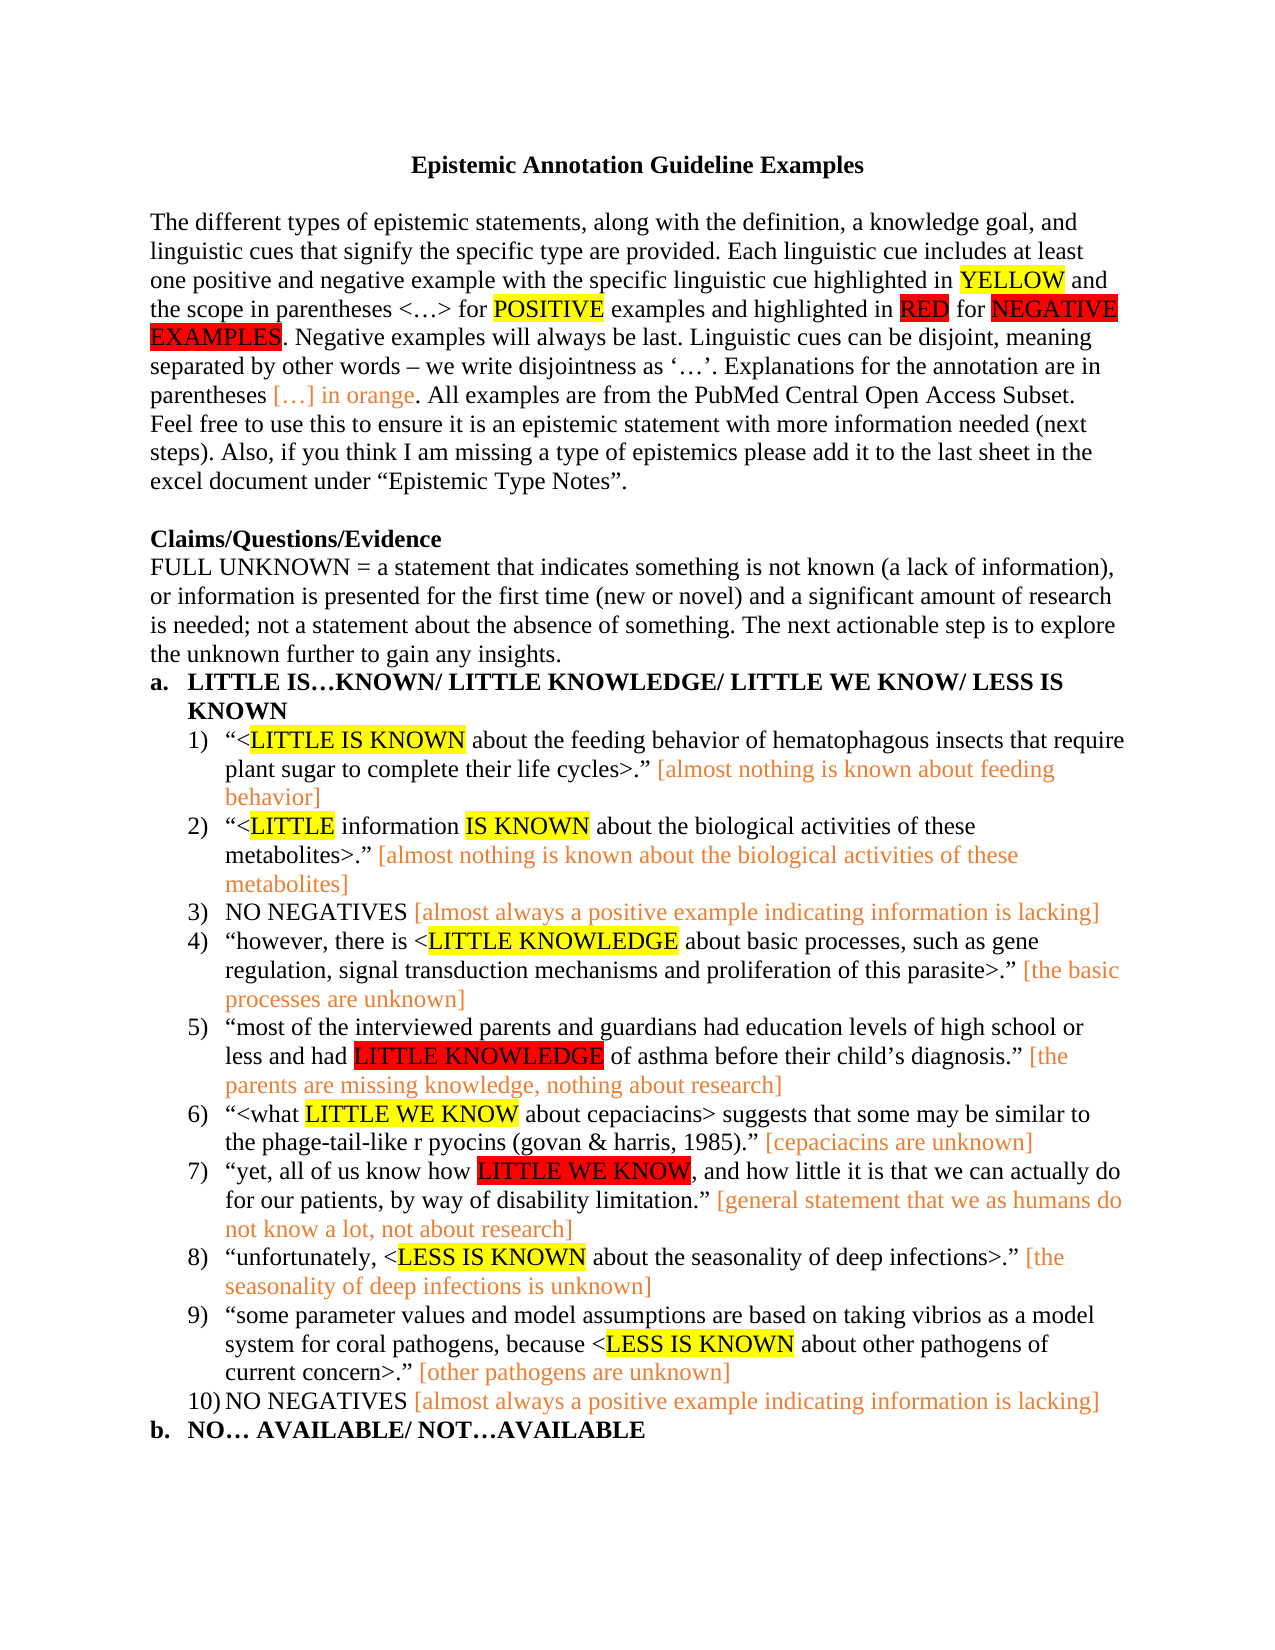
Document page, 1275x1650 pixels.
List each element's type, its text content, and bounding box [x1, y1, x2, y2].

text Epistemic Annotation Guideline Examples [150, 150, 1125, 179]
list LITTLE IS…KNOWN/ LITTLE KNOWLEDGE/ LITTLE WE KNOW/ LESS IS KNOWN [150, 667, 1125, 725]
list NO… AVAILABLE/ NOT…AVAILABLE [150, 1415, 1125, 1444]
list “<LITTLE IS KNOWN about the feeding behavior of hematophagous insects that require plant sugar to complete their life cycles>.” [almost nothing is known about feeding behavior] [187, 725, 1125, 811]
text The different types of epistemic statements, along with the definition, a knowledge goal, and linguistic cues that signify the specific type are provided. Each linguistic cue includes at least one positive and negative example with the specific linguistic cue highlighted in YELLOW and the scope in parentheses <…> for POSITIVE examples and highlighted in RED for NEGATIVE EXAMPLES. Negative examples will always be last. Linguistic cues can be disjoint, meaning separated by other words – we write disjointness as ‘…’. Explanations for the annotation are in parentheses […] in orange. All examples are from the PubMed Central Open Access Subset. [150, 207, 1125, 409]
list NO NEGATIVES [almost always a positive example indicating information is lacking] [187, 1386, 1125, 1415]
text FULL UNKNOWN = a statement that indicates something is not known (a lack of information), or information is presented for the first time (new or novel) and a significant amount of research is needed; not a statement about the absence of something. The next actionable step is to explore the unknown further to gain any insights. [150, 552, 1125, 667]
list “<LITTLE information IS KNOWN about the biological activities of these metabolites>.” [almost nothing is known about the biological activities of these metabolites] [187, 811, 1125, 897]
list “most of the interviewed parents and guardians had education levels of high school or less and had LITTLE KNOWLEDGE of asthma before their child’s diagnosis.” [the parents are missing knowledge, nothing about research] [187, 1012, 1125, 1099]
text Claims/Questions/Evidence [150, 524, 1125, 552]
list “some parameter values and model assumptions are based on taking vibrios as a model system for coral pathogens, because <LESS IS KNOWN about other pathogens of current concern>.” [other pathogens are unknown] [187, 1300, 1125, 1386]
list “yet, all of us know how LITTLE WE KNOW, and how little it is that we can actually do for our patients, by way of disability limitation.” [general statement that we as humans do not know a lot, not about research] [187, 1156, 1125, 1242]
list “unfortunately, <LESS IS KNOWN about the seasonality of deep infections>.” [the seasonality of deep infections is unknown] [187, 1242, 1125, 1300]
list “however, there is <LITTLE KNOWLEDGE about basic processes, such as gene regulation, signal transduction mechanisms and proliferation of this parasite>.” [the basic processes are unknown] [187, 926, 1125, 1012]
list “<what LITTLE WE KNOW about cepaciacins> suggests that some may be similar to the phage-tail-like r pyocins (govan & harris, 1985).” [cepaciacins are unknown] [187, 1099, 1125, 1156]
text Feel free to use this to ensure it is an epistemic statement with more information needed (next steps). Also, if you think I am missing a type of epistemics please add it to the last sheet in the excel document under “Epistemic Type Notes”. [150, 409, 1125, 495]
list NO NEGATIVES [almost always a positive example indicating information is lacking] [187, 897, 1125, 926]
